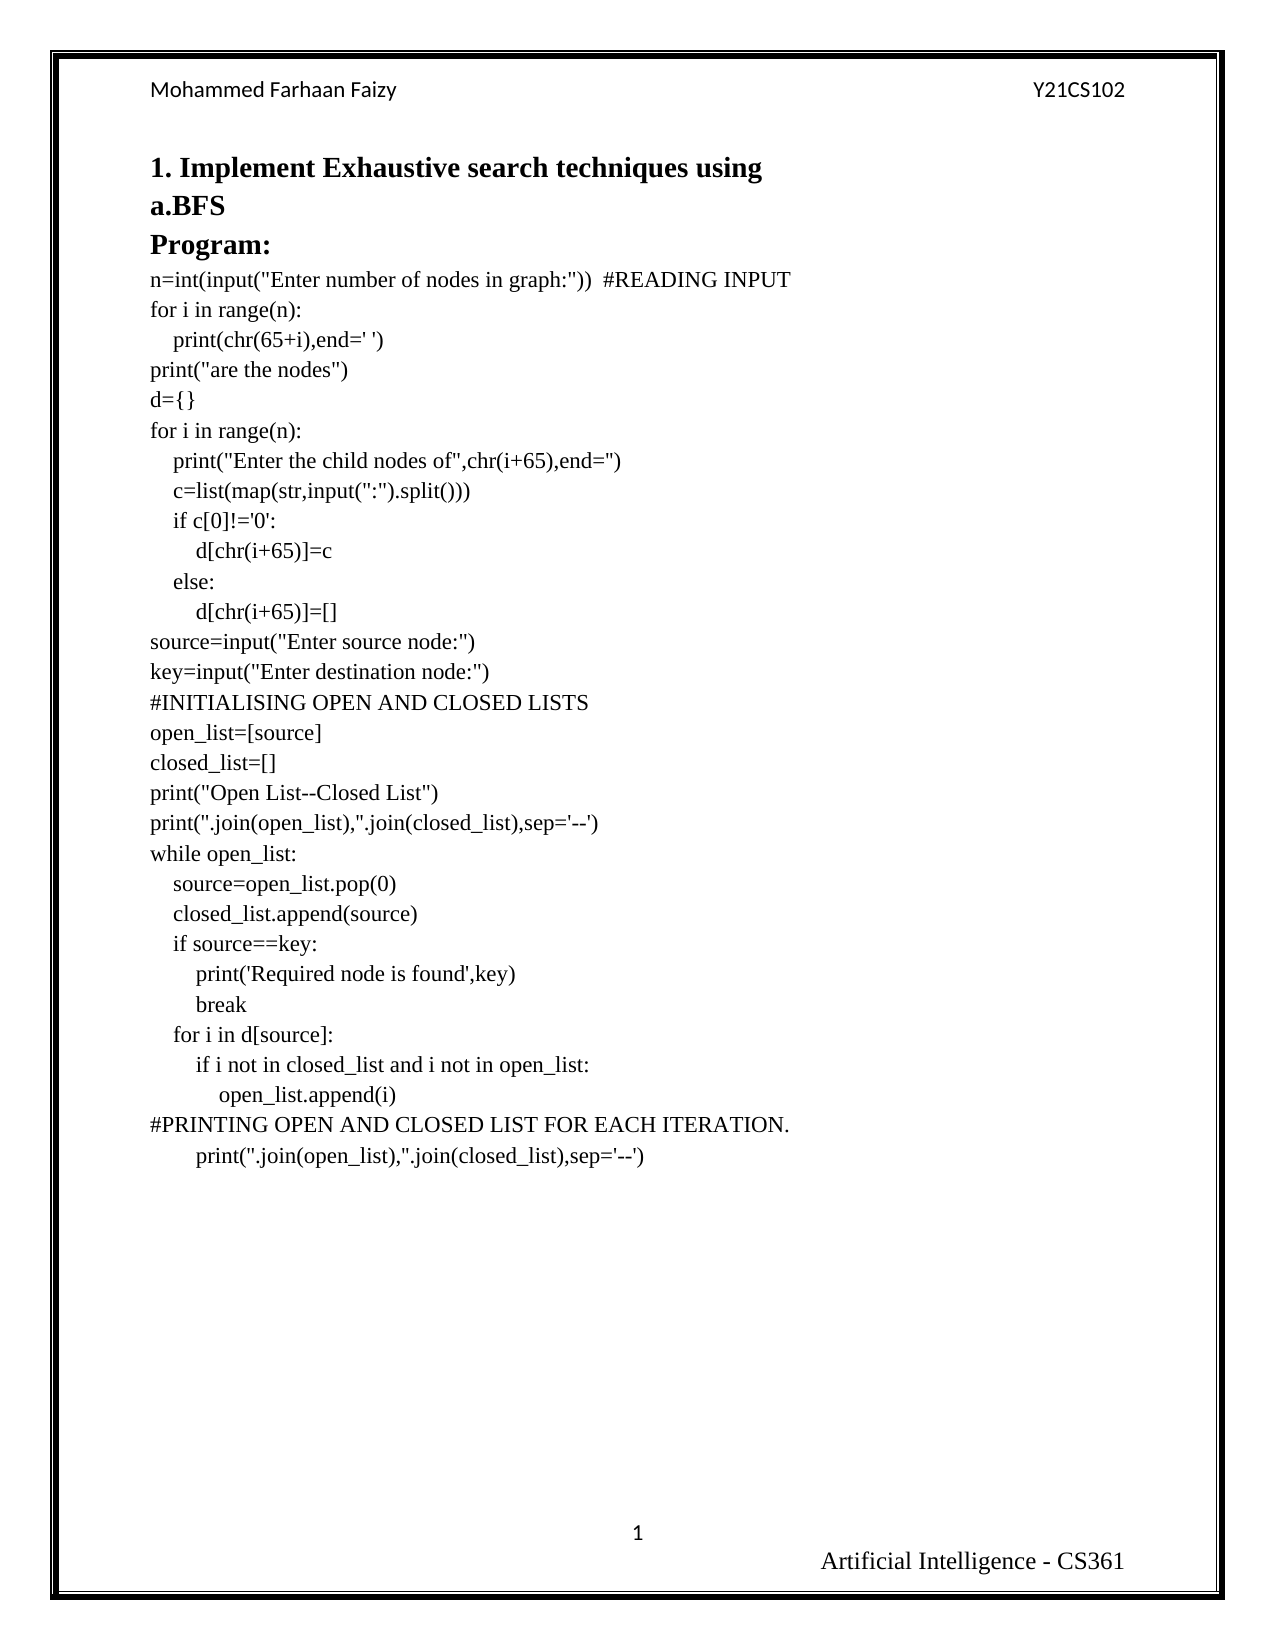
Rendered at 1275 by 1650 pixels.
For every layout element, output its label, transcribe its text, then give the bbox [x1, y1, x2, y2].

text a.BFS [150, 188, 1125, 222]
text for i in range(n): [150, 417, 1125, 443]
text #INITIALISING OPEN AND CLOSED LISTS [150, 688, 1125, 715]
text d={} [150, 386, 1125, 413]
text source=input("Enter source node:") [150, 628, 1125, 654]
text break [150, 991, 1125, 1017]
text 1. Implement Exhaustive search techniques using [150, 150, 1125, 183]
text print(chr(65+i),end=' ') [150, 326, 1125, 352]
text for i in range(n): [150, 296, 1125, 322]
text print("Open List--Closed List") [150, 779, 1125, 806]
text c=list(map(str,input(":").split())) [150, 477, 1125, 503]
text print("Enter the child nodes of",chr(i+65),end='') [150, 447, 1125, 473]
text print("are the nodes") [150, 356, 1125, 383]
text n=int(input("Enter number of nodes in graph:")) #READING INPUT [150, 266, 1125, 292]
text d[chr(i+65)]=[] [150, 598, 1125, 624]
text while open_list: [150, 839, 1125, 866]
text open_list=[source] [150, 719, 1125, 745]
text open_list.append(i) [150, 1081, 1125, 1108]
text if source==key: [150, 930, 1125, 957]
text closed_list=[] [150, 749, 1125, 775]
text key=input("Enter destination node:") [150, 658, 1125, 685]
text print(''.join(open_list),''.join(closed_list),sep='--') [150, 1142, 1125, 1168]
text source=open_list.pop(0) [150, 870, 1125, 896]
text else: [150, 568, 1125, 594]
text if c[0]!='0': [150, 507, 1125, 534]
text if i not in closed_list and i not in open_list: [150, 1051, 1125, 1077]
text Program: [150, 227, 1125, 261]
text closed_list.append(source) [150, 900, 1125, 926]
text for i in d[source]: [150, 1021, 1125, 1047]
text print('Required node is found',key) [150, 960, 1125, 987]
text #PRINTING OPEN AND CLOSED LIST FOR EACH ITERATION. [150, 1111, 1125, 1138]
text print(''.join(open_list),''.join(closed_list),sep='--') [150, 809, 1125, 836]
text d[chr(i+65)]=c [150, 537, 1125, 564]
